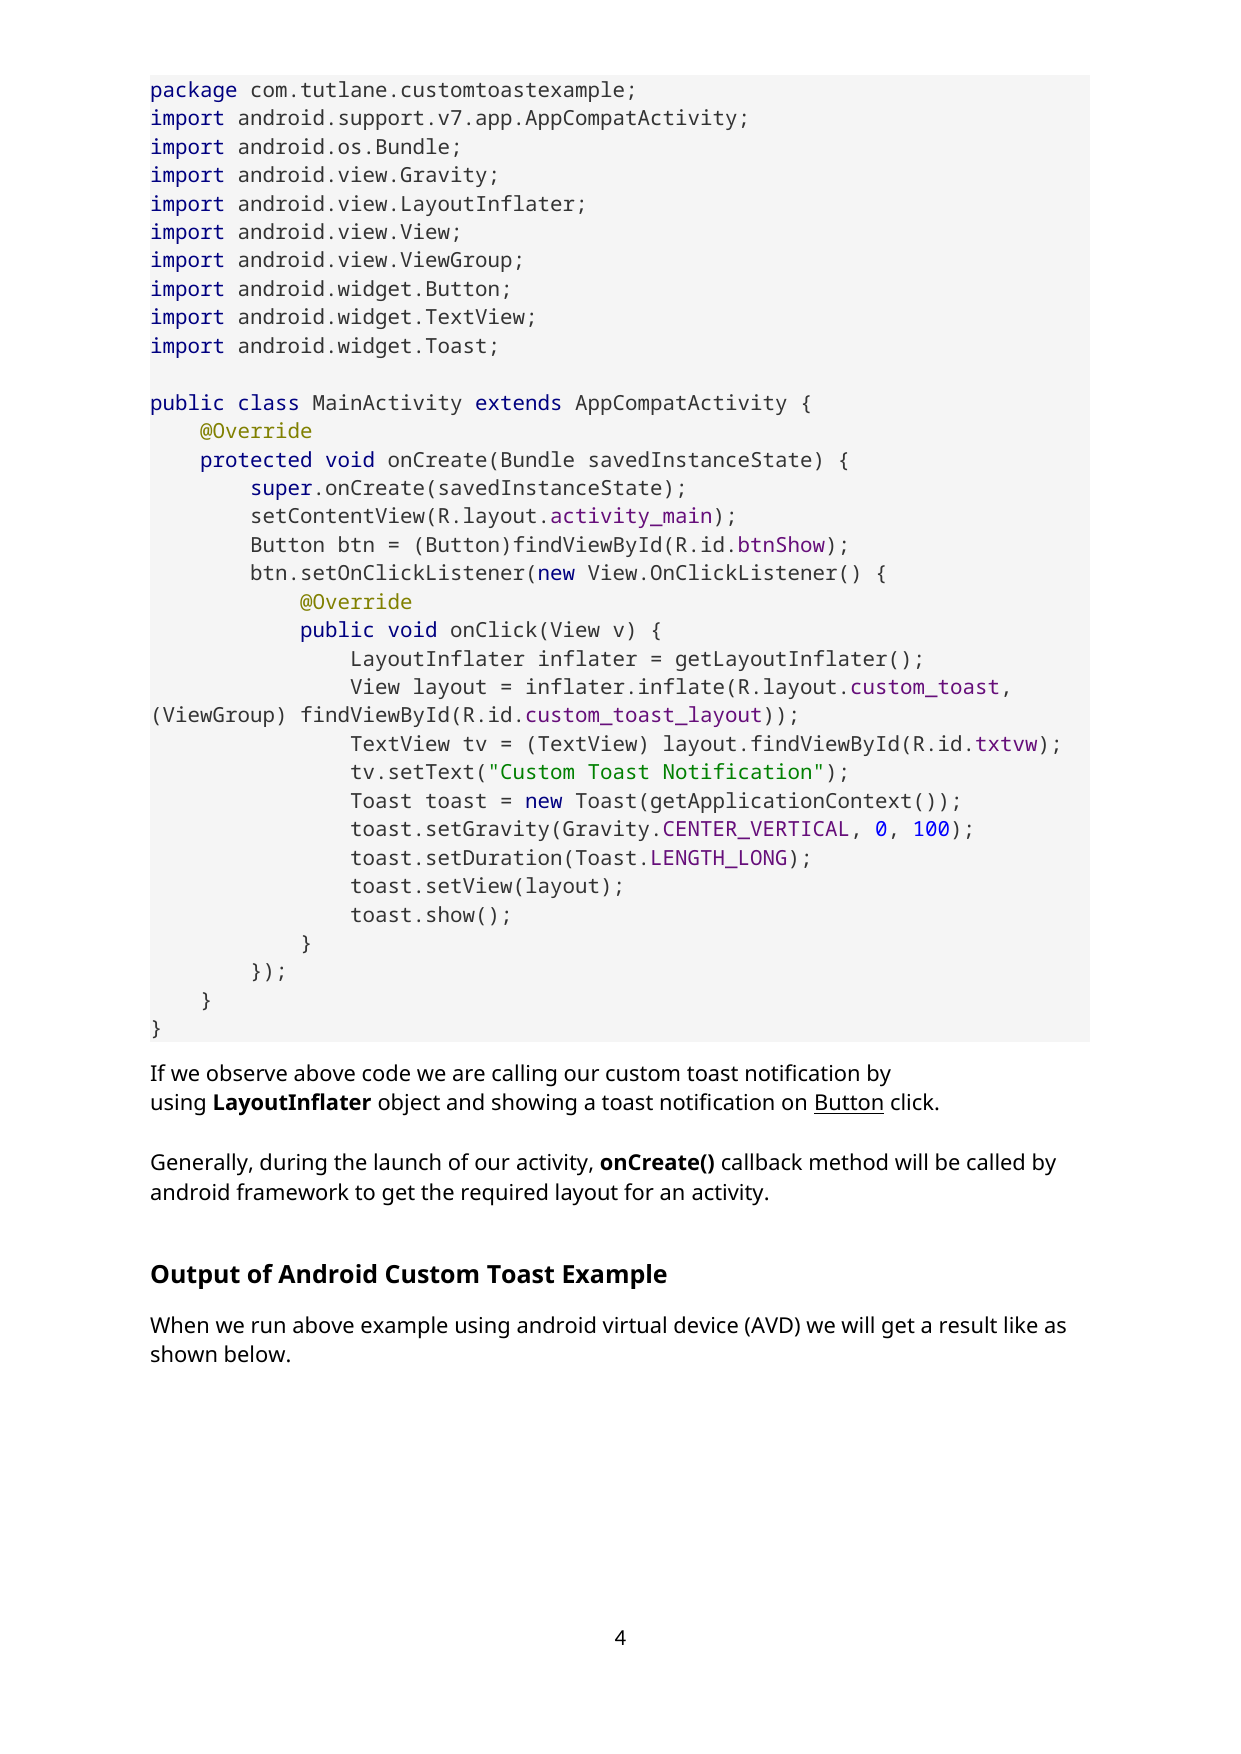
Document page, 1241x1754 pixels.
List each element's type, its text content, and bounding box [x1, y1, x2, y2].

text Generally, during the launch of our activity, onCreate() callback method will be called by android framework to get the required layout for an activity. [150, 1147, 1090, 1206]
text If we observe above code we are calling our custom toast notification by using LayoutInflater object and showing a toast notification on Button click. [150, 1057, 1090, 1117]
text Output of Android Custom Toast Example [150, 1225, 1090, 1291]
text package com.tutlane.customtoastexample; import android.support.v7.app.AppCompatActivity; import android.os.Bundle; import android.view.Gravity; import android.view.LayoutInflater; import android.view.View; import android.view.ViewGroup; import android.widget.Button; import android.widget.TextView; import android.widget.Toast; public class MainActivity extends AppCompatActivity { @Override protected void onCreate(Bundle savedInstanceState) { super.onCreate(savedInstanceState); setContentView(R.layout.activity_main); Button btn = (Button)findViewById(R.id.btnShow); btn.setOnClickListener(new View.OnClickListener() { @Override public void onClick(View v) { LayoutInflater inflater = getLayoutInflater(); View layout = inflater.inflate(R.layout.custom_toast, (ViewGroup) findViewById(R.id.custom_toast_layout)); TextView tv = (TextView) layout.findViewById(R.id.txtvw); tv.setText("Custom Toast Notification"); Toast toast = new Toast(getApplicationContext()); toast.setGravity(Gravity.CENTER_VERTICAL, 0, 100); toast.setDuration(Toast.LENGTH_LONG); toast.setView(layout); toast.show(); } }); } } [150, 75, 1090, 1042]
text When we run above example using android virtual device (AVD) we will get a result like as shown below. [150, 1309, 1090, 1369]
